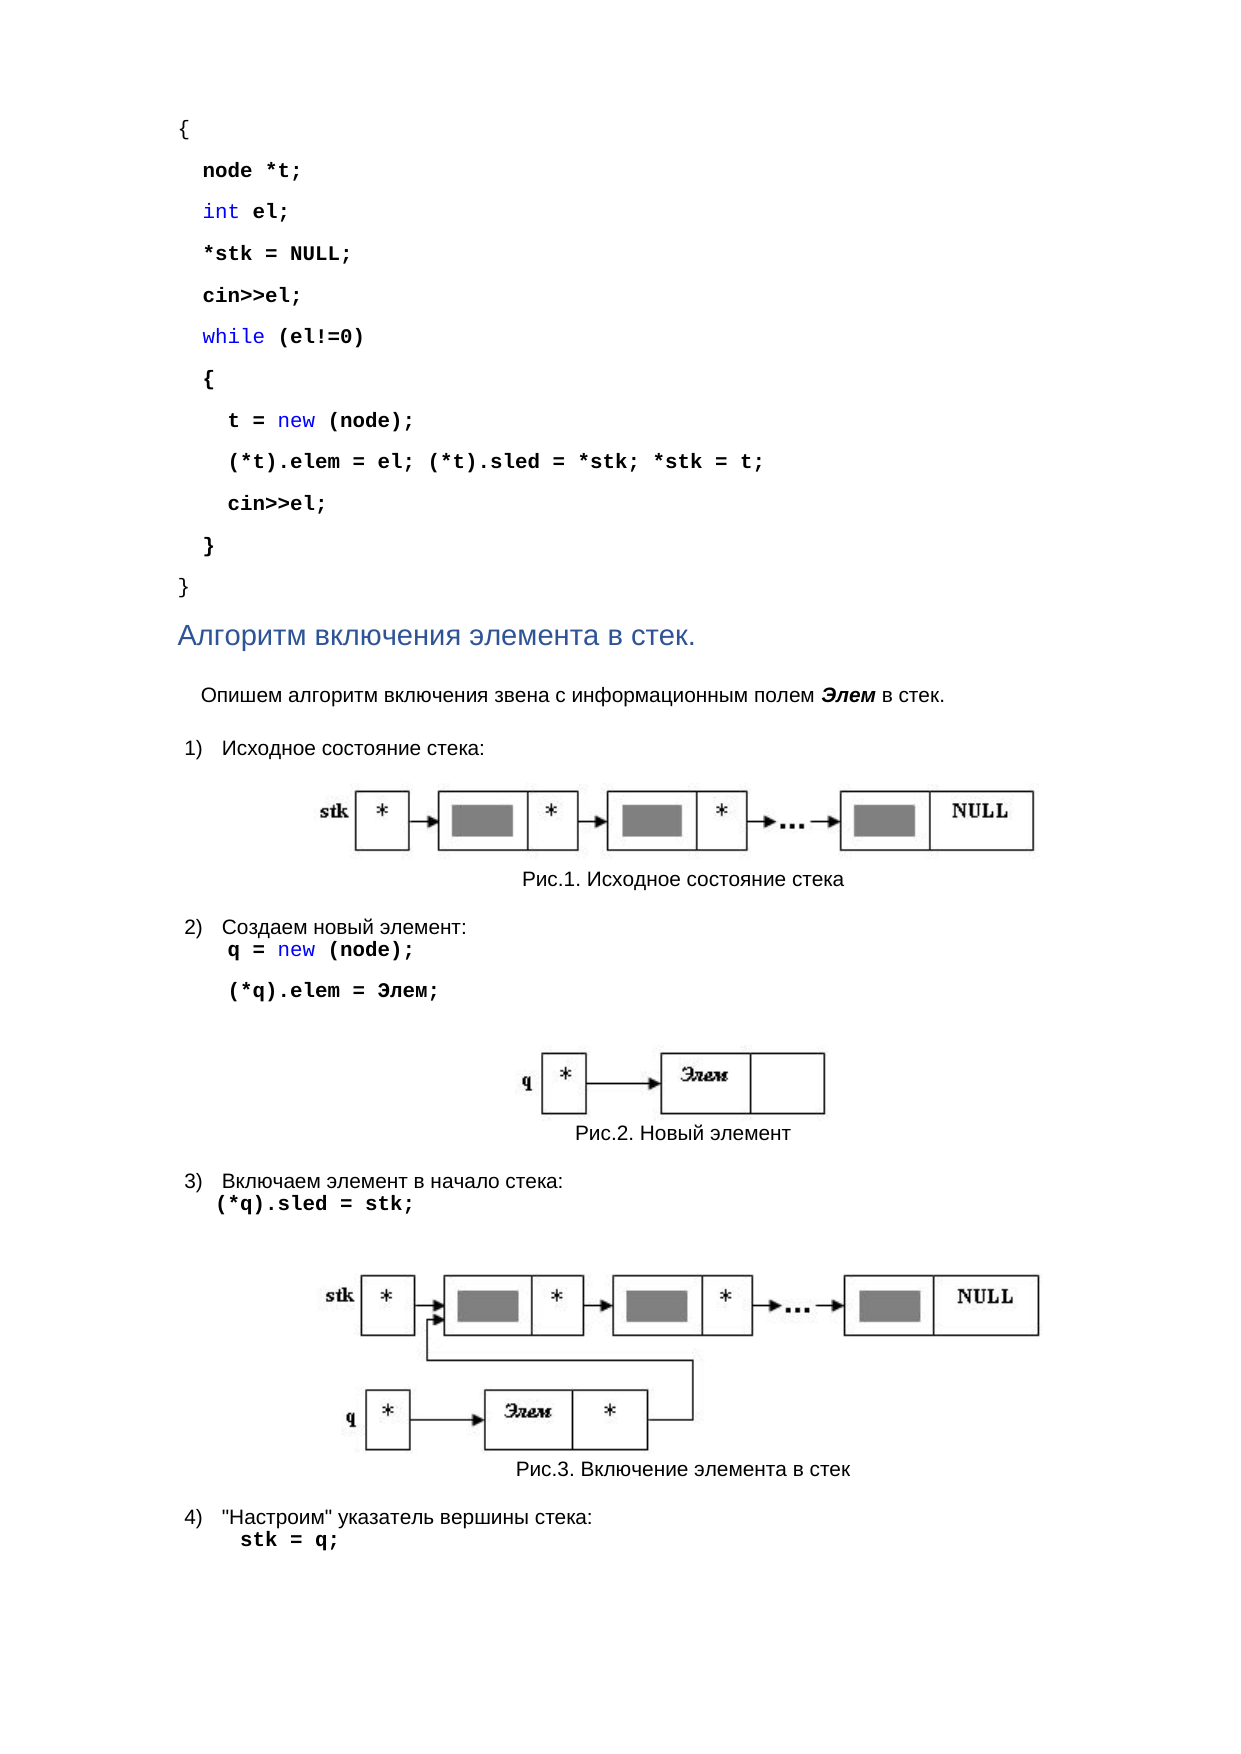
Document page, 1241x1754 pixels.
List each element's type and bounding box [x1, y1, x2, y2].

picture [313, 783, 1053, 867]
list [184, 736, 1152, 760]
picture [515, 1045, 852, 1121]
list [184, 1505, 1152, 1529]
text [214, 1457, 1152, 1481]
picture [314, 1258, 1052, 1457]
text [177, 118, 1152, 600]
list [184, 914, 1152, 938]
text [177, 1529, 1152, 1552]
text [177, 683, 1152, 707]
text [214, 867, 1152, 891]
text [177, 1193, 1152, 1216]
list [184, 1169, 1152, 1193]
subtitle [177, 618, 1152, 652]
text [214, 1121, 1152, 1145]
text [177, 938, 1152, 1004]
